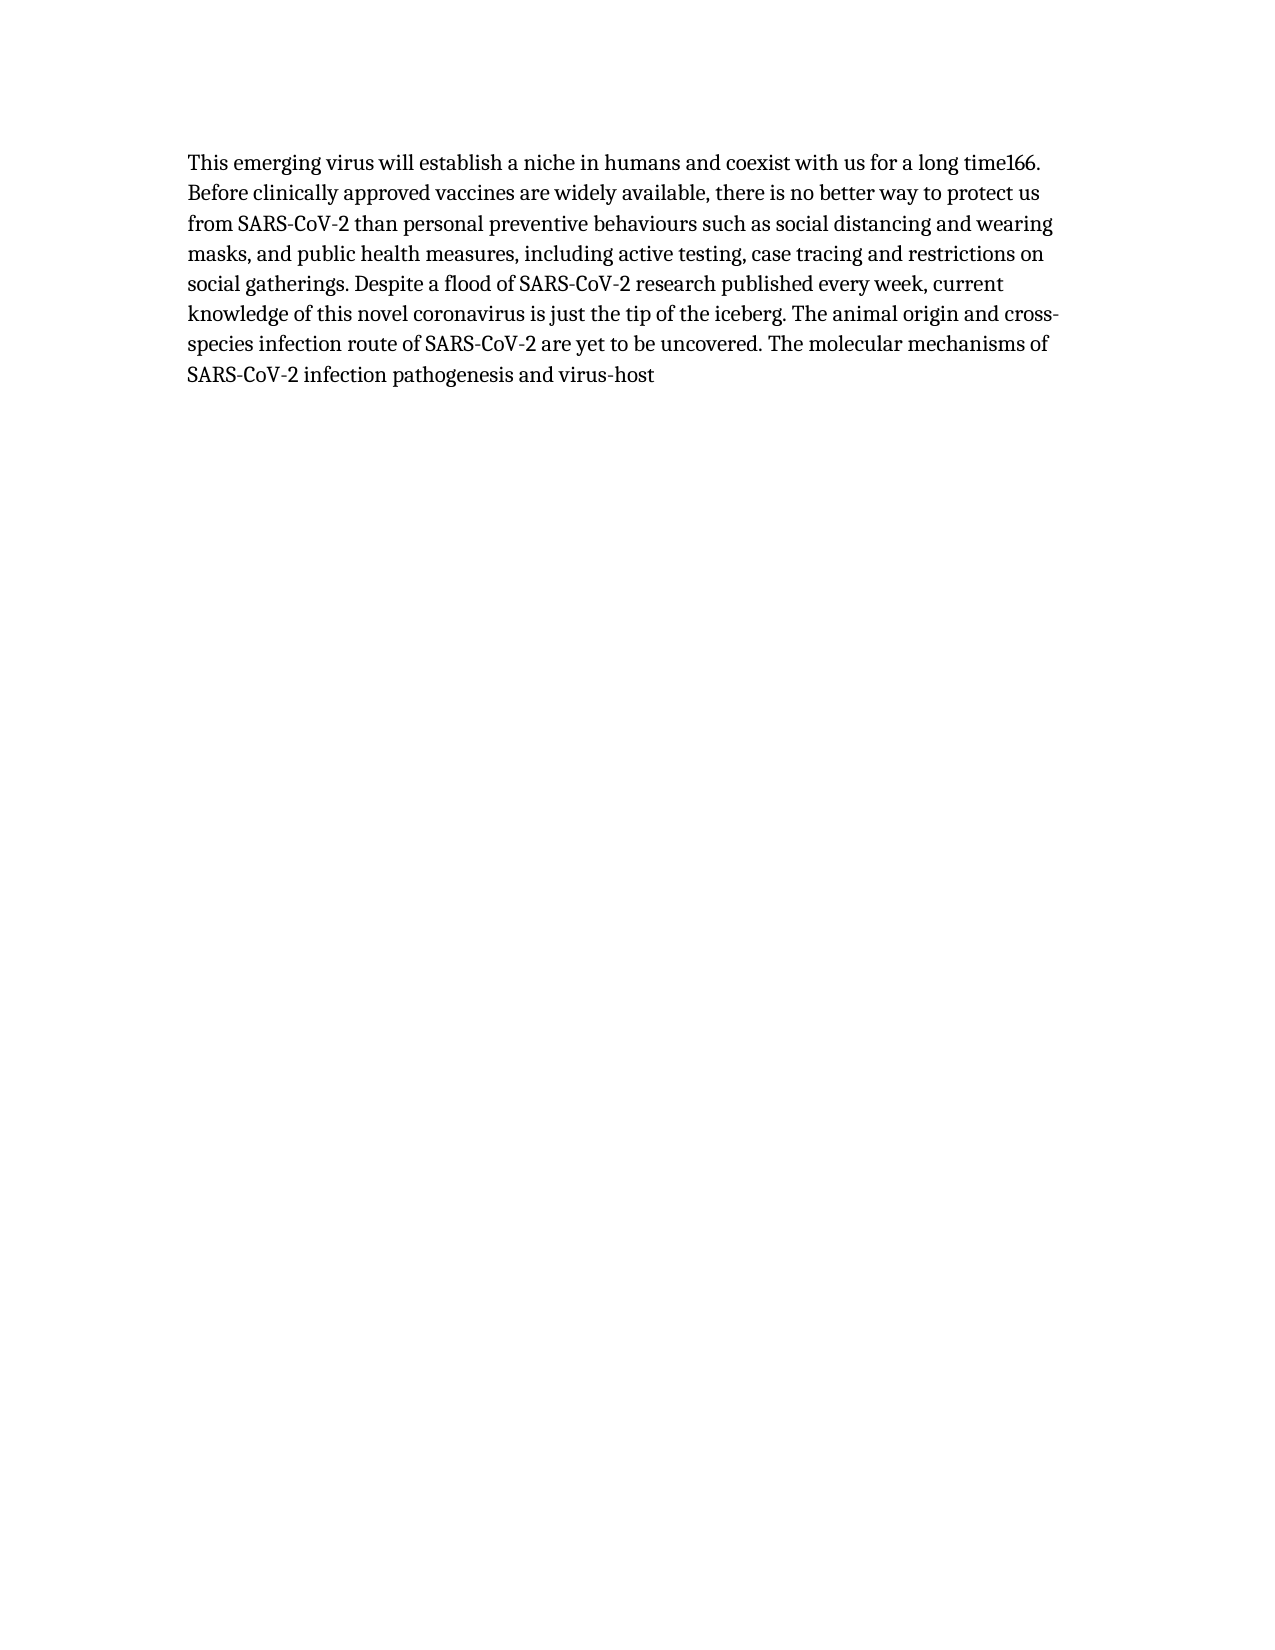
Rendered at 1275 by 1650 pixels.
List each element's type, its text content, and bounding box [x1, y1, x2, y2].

text This emerging virus will establish a niche in humans and coexist with us for a long time166. Before clinically approved vaccines are widely available, there is no better way to protect us from SARS-CoV-2 than personal preventive behaviours such as social distancing and wearing masks, and public health measures, including active testing, case tracing and restrictions on social gatherings. Despite a flood of SARS-CoV-2 research published every week, current knowledge of this novel coronavirus is just the tip of the iceberg. The animal origin and cross-species infection route of SARS-CoV-2 are yet to be uncovered. The molecular mechanisms of SARS-CoV-2 infection pathogenesis and virus-host [187, 150, 1087, 448]
